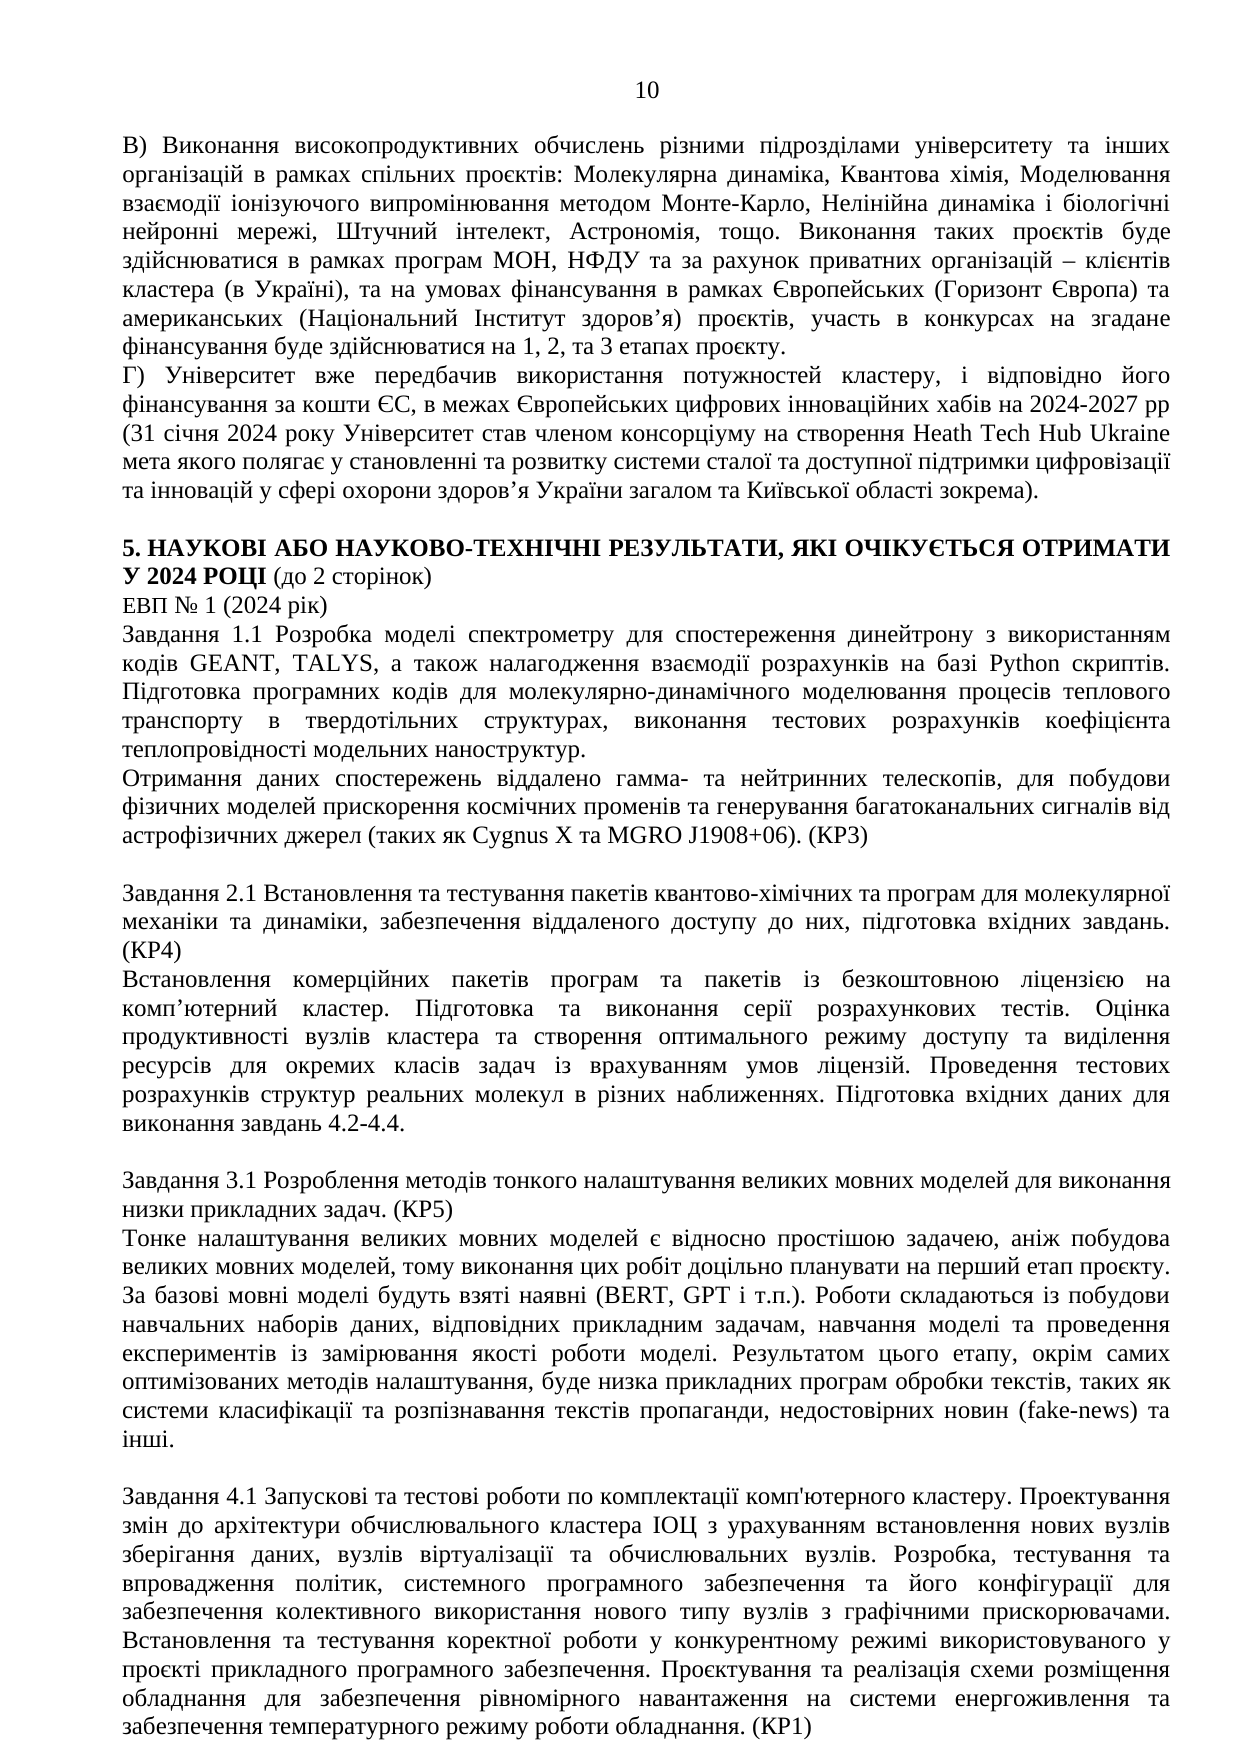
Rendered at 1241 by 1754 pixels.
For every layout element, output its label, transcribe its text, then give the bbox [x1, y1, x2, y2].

text Завдання 2.1 Встановлення та тестування пакетів квантово-хімічних та програм для молекулярної механіки та динаміки, забезпечення віддаленого доступу до них, підготовка вхідних завдань. (КР4) [122, 878, 1172, 964]
text Отримання даних спостережень віддалено гамма- та нейтринних телескопів, для побудови фізичних моделей прискорення космічних променів та генерування багатоканальних сигналів від астрофізичних джерел (таких як Cygnus X та MGRO J1908+06). (КР3) [122, 763, 1172, 849]
text Г) Університет вже передбачив використання потужностей кластеру, і відповідно його фінансування за кошти ЄС, в межах Європейських цифрових інноваційних хабів на 2024-2027 рр (31 січня 2024 року Університет став членом консорціуму на створення Heath Tech Hub Ukraine мета якого полягає у становленні та розвитку системи сталої та доступної підтримки цифровізації та інновацій у сфері охорони здоров’я України загалом та Київської області зокрема). [122, 360, 1172, 504]
text Завдання 4.1 Запускові та тестові роботи по комплектації комп'ютерного кластеру. Проектування змін до архітектури обчислювального кластера ІОЦ з урахуванням встановлення нових вузлів зберігання даних, вузлів віртуалізації та обчислювальних вузлів. Розробка, тестування та впровадження політик, системного програмного забезпечення та його конфігурації для забезпечення колективного використання нового типу вузлів з графічними прискорювачами. Встановлення та тестування коректної роботи у конкурентному режимі використовуваного у проєкті прикладного програмного забезпечення. Проєктування та реалізація схеми розміщення обладнання для забезпечення рівномірного навантаження на системи енергоживлення та забезпечення температурного режиму роботи обладнання. (КР1) [122, 1481, 1172, 1740]
text Тонке налаштування великих мовних моделей є відносно простішою задачею, аніж побудова великих мовних моделей, тому виконання цих робіт доцільно планувати на перший етап проєкту. За базові мовні моделі будуть взяті наявні (BERT, GPT і т.п.). Роботи складаються із побудови навчальних наборів даних, відповідних прикладним задачам, навчання моделі та проведення експериментів із замірювання якості роботи моделі. Результатом цього етапу, окрім самих оптимізованих методів налаштування, буде низка прикладних програм обробки текстів, таких як системи класифікації та розпізнавання текстів пропаганди, недостовірних новин (fake-news) та інші. [122, 1223, 1172, 1453]
text 5. НАУКОВІ АБО НАУКОВО-ТЕХНІЧНІ РЕЗУЛЬТАТИ, ЯКІ ОЧІКУЄТЬСЯ ОТРИМАТИ У 2024 РОЦІ (до 2 сторінок) [122, 533, 1172, 590]
text В) Виконання високопродуктивних обчислень різними підрозділами університету та інших організацій в рамках спільних проєктів: Молекулярна динаміка, Квантова хімія, Моделювання взаємодії іонізуючого випромінювання методом Монте-Карло, Нелінійна динаміка і біологічні нейронні мережі, Штучний інтелект, Астрономія, тощо. Виконання таких проєктів буде здійснюватися в рамках програм МОН, НФДУ та за рахунок приватних організацій – клієнтів кластера (в Україні), та на умовах фінансування в рамках Європейських (Горизонт Європа) та американських (Національний Інститут здоров’я) проєктів, участь в конкурсах на згадане фінансування буде здійснюватися на 1, 2, та 3 етапах проєкту. [122, 130, 1172, 360]
text ЕВП № 1 (2024 рік) [122, 590, 1172, 619]
text Встановлення комерційних пакетів програм та пакетів із безкоштовною ліцензією на комп’ютерний кластер. Підготовка та виконання серії розрахункових тестів. Оцінка продуктивності вузлів кластера та створення оптимального режиму доступу та виділення ресурсів для окремих класів задач із врахуванням умов ліцензій. Проведення тестових розрахунків структур реальних молекул в різних наближеннях. Підготовка вхідних даних для виконання завдань 4.2-4.4. [122, 964, 1172, 1136]
text Завдання 1.1 Розробка моделі спектрометру для спостереження динейтрону з використанням кодів GEANT, TALYS, а також налагодження взаємодії розрахунків на базі Python скриптів. Підготовка програмних кодів для молекулярно-динамічного моделювання процесів теплового транспорту в твердотільних структурах, виконання тестових розрахунків коефіцієнта теплопровідності модельних наноструктур. [122, 619, 1172, 763]
text Завдання 3.1 Розроблення методів тонкого налаштування великих мовних моделей для виконання низки прикладних задач. (КР5) [122, 1165, 1172, 1223]
